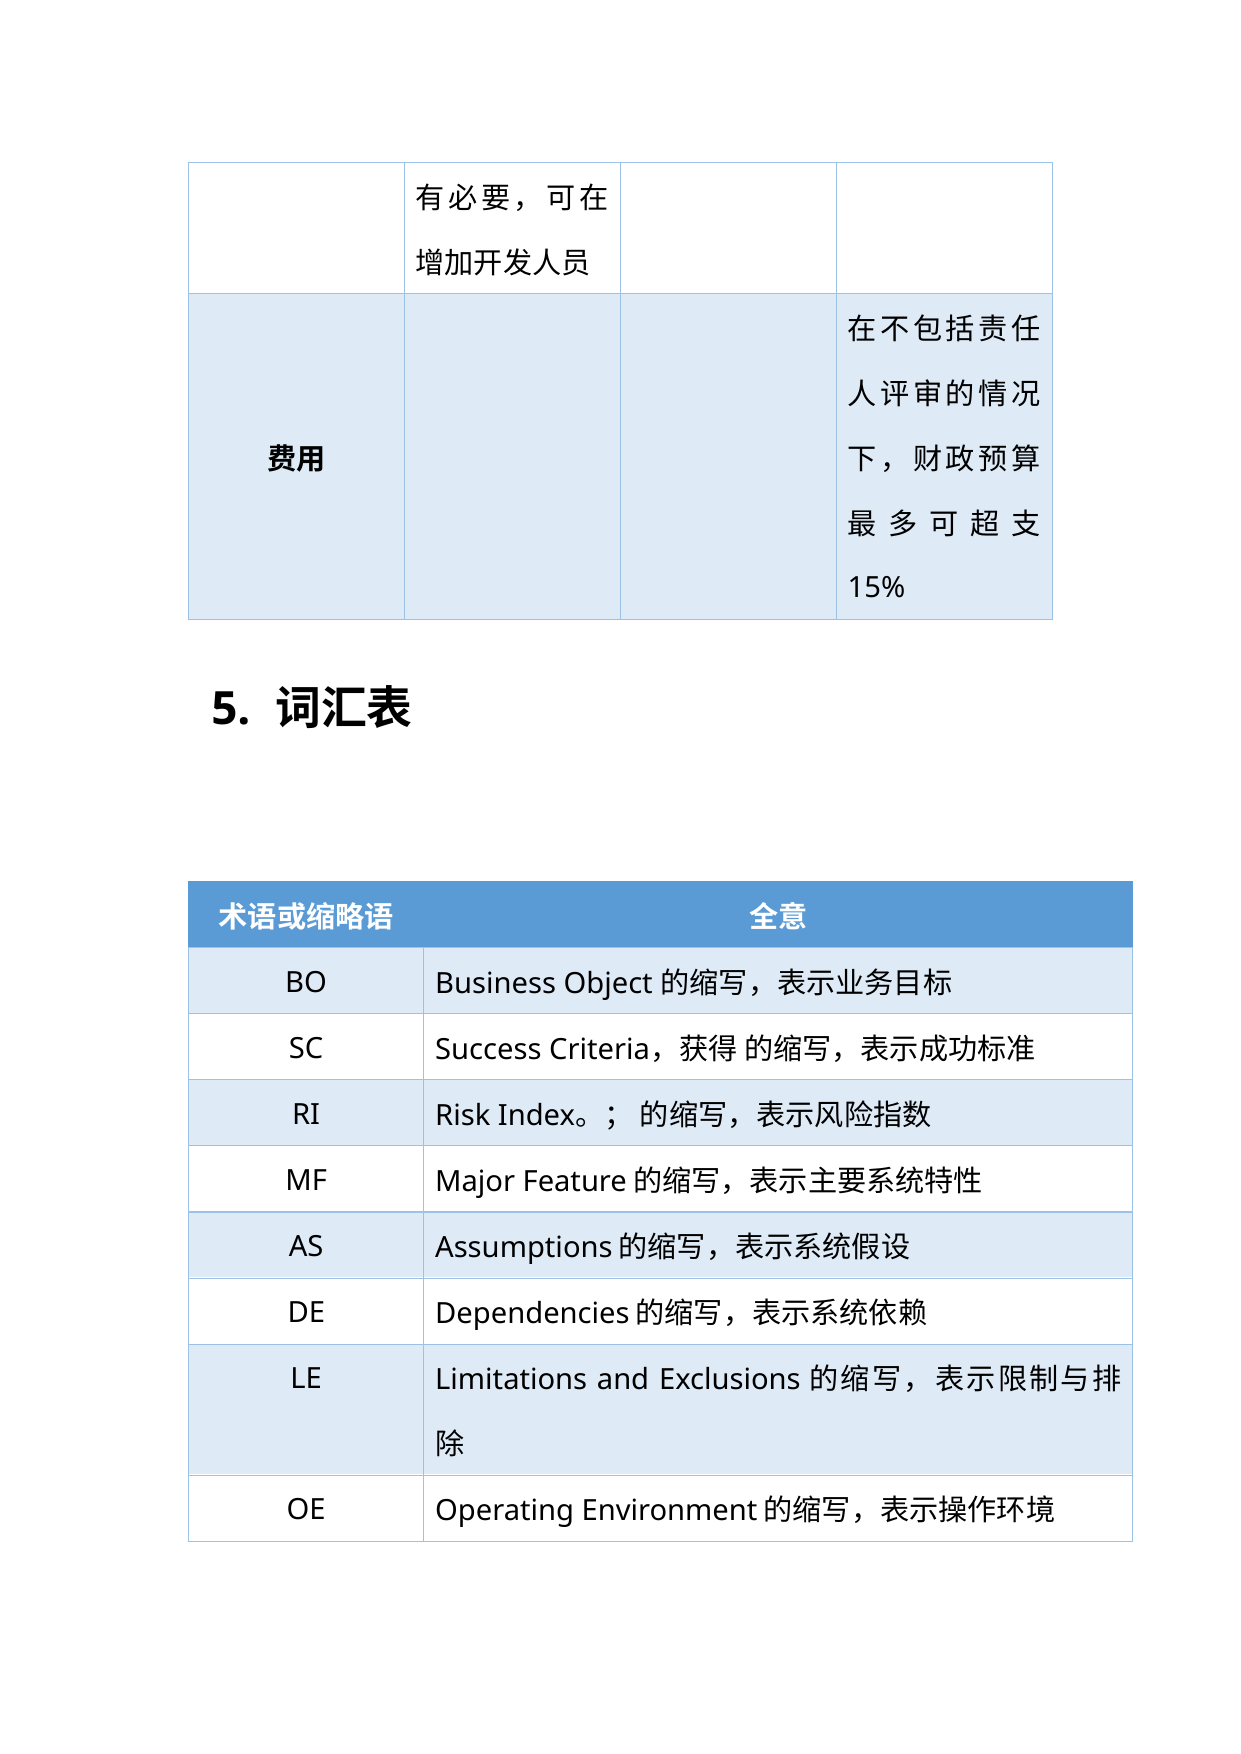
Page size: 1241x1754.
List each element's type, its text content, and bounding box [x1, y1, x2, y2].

table_cell LE [189, 1345, 423, 1474]
table_cell [621, 163, 836, 293]
table_cell SC [189, 1014, 423, 1079]
table_cell Risk Index。； 的缩写，表示风险指数 [424, 1080, 1132, 1145]
table_cell [405, 294, 620, 619]
table_cell AS [189, 1213, 423, 1277]
table_cell RI [189, 1080, 423, 1145]
table_cell Operating Environment的缩写，表示操作环境 [424, 1476, 1132, 1541]
table_header 术语或缩略语 [189, 882, 423, 947]
table_cell OE [189, 1476, 423, 1541]
table_cell 在不包括责任人评审的情况下，财政预算最多可超支15% [837, 294, 1052, 619]
subtitle 词汇表 [211, 656, 1053, 753]
table_cell Major Feature的缩写，表示主要系统特性 [424, 1146, 1132, 1211]
table_cell 费用 [189, 294, 404, 619]
table_cell DE [189, 1279, 423, 1343]
table_cell [621, 294, 836, 619]
table_cell 人员 [189, 163, 404, 293]
table_cell Limitations and Exclusions的缩写，表示限制与排除 [424, 1345, 1132, 1474]
table_cell [837, 163, 1052, 293]
table_cell Business Object 的缩写，表示业务目标 [424, 948, 1132, 1013]
table_cell Dependencies的缩写，表示系统依赖 [424, 1279, 1132, 1343]
table_cell Success Criteria，获得 的缩写，表示成功标准 [424, 1014, 1132, 1079]
table_cell BO [189, 948, 423, 1013]
table_header 全意 [424, 882, 1132, 947]
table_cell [405, 163, 620, 293]
table_cell Assumptions的缩写，表示系统假设 [424, 1213, 1132, 1277]
table_cell MF [189, 1146, 423, 1211]
